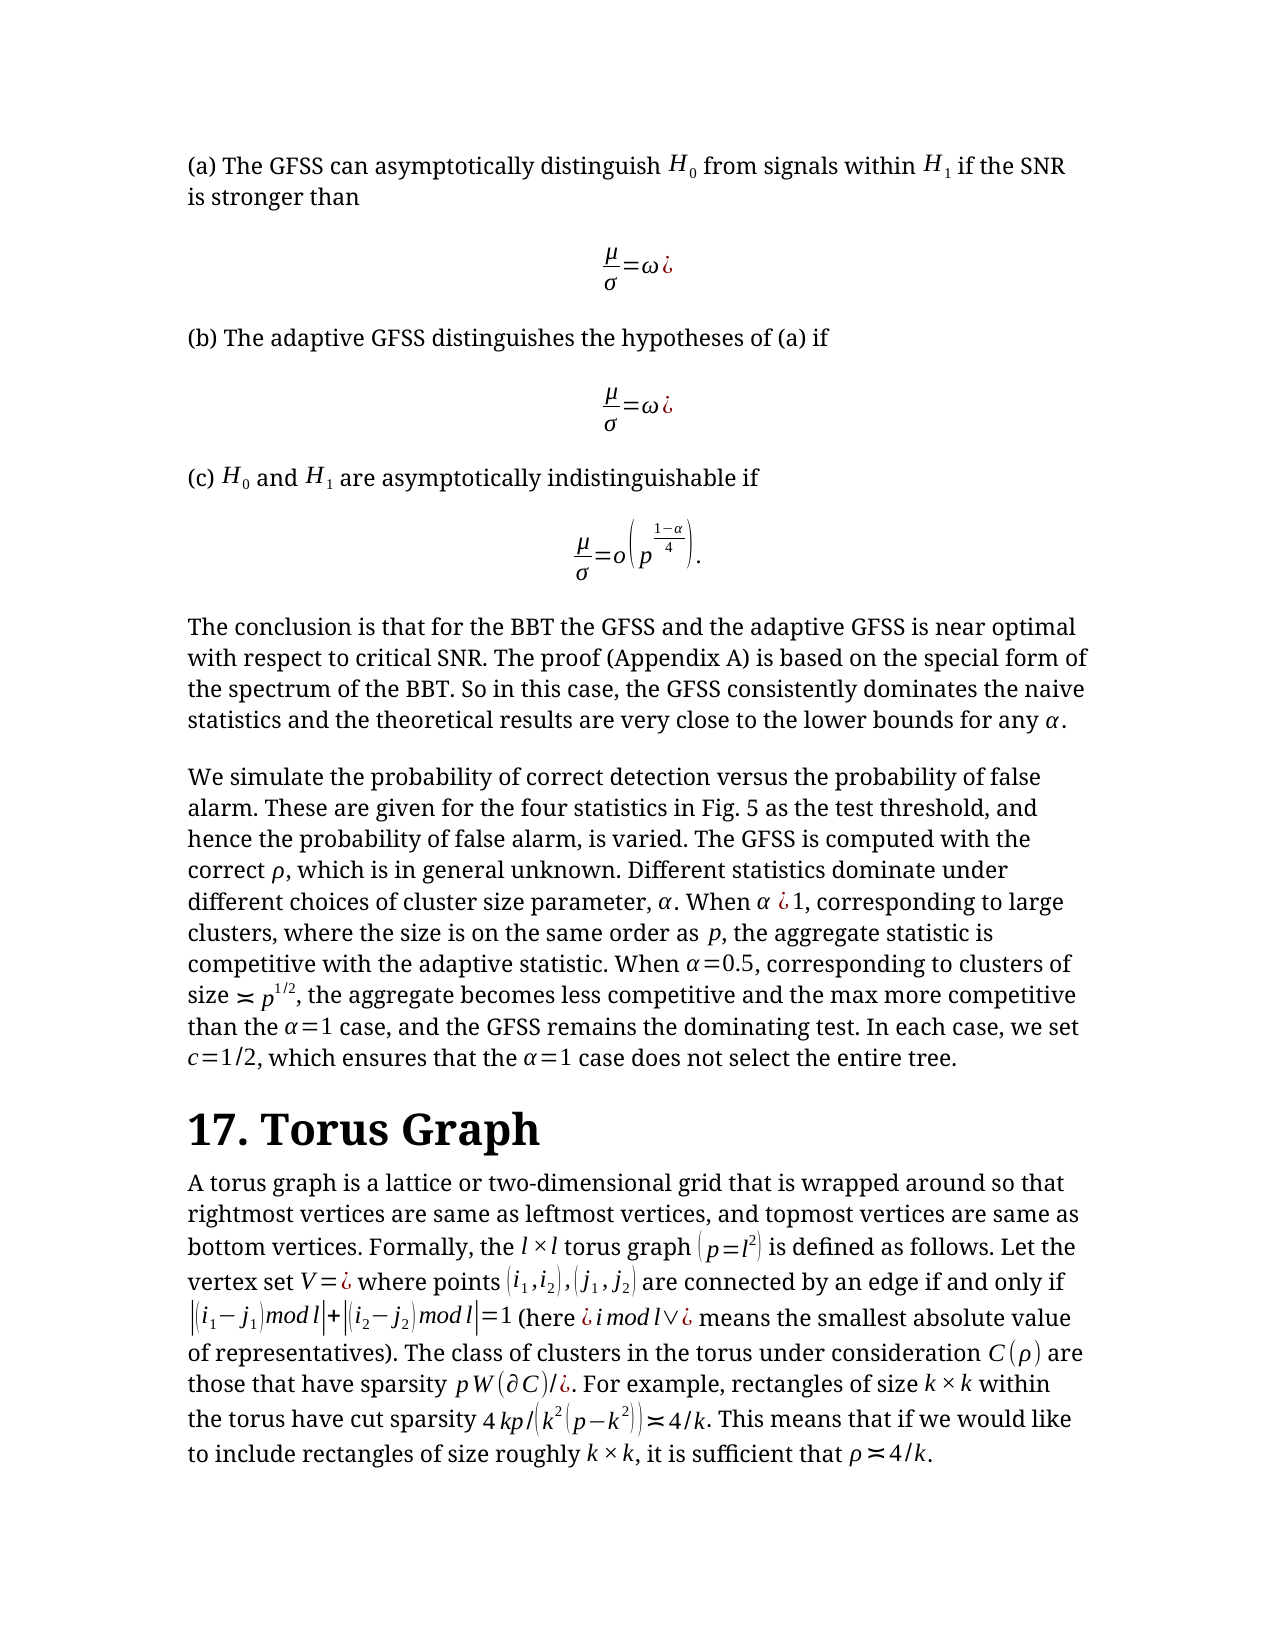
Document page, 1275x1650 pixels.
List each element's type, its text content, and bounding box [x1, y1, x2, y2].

text The conclusion is that for the BBT the GFSS and the adaptive GFSS is near optimal with respect to critical SNR. The proof (Appendix A) is based on the special form of the spectrum of the BBT. So in this case, the GFSS consistently dominates the naive statistics and the theoretical results are very close to the lower bounds for any . [187, 611, 1087, 736]
text A torus graph is a lattice or two-dimensional grid that is wrapped around so that rightmost vertices are same as leftmost vertices, and topmost vertices are same as bottom vertices. Formally, the torus graph is defined as follows. Let the vertex set where points are connected by an edge if and only if (here means the smallest absolute value of representatives). The class of clusters in the torus under consideration are those that have sparsity . For example, rectangles of size within the torus have cut sparsity . This means that if we would like to include rectangles of size roughly , it is sufficient that . [187, 1167, 1087, 1469]
text (b) The adaptive GFSS distinguishes the hypotheses of (a) if [187, 322, 1087, 353]
text We simulate the probability of correct detection versus the probability of false alarm. These are given for the four statistics in Fig. 5 as the test threshold, and hence the probability of false alarm, is varied. The GFSS is computed with the correct , which is in general unknown. Different statistics dominate under different choices of cluster size parameter, . When , corresponding to large clusters, where the size is on the same order as , the aggregate statistic is competitive with the adaptive statistic. When , corresponding to clusters of size , the aggregate becomes less competitive and the max more competitive than the case, and the GFSS remains the dominating test. In each case, we set , which ensures that the case does not select the entire tree. [187, 761, 1087, 1073]
text 17. Torus Graph [187, 1111, 1087, 1154]
text (c) and are asymptotically indistinguishable if [187, 462, 1087, 493]
text (a) The GFSS can asymptotically distinguish from signals within if the SNR is stronger than [187, 150, 1087, 213]
